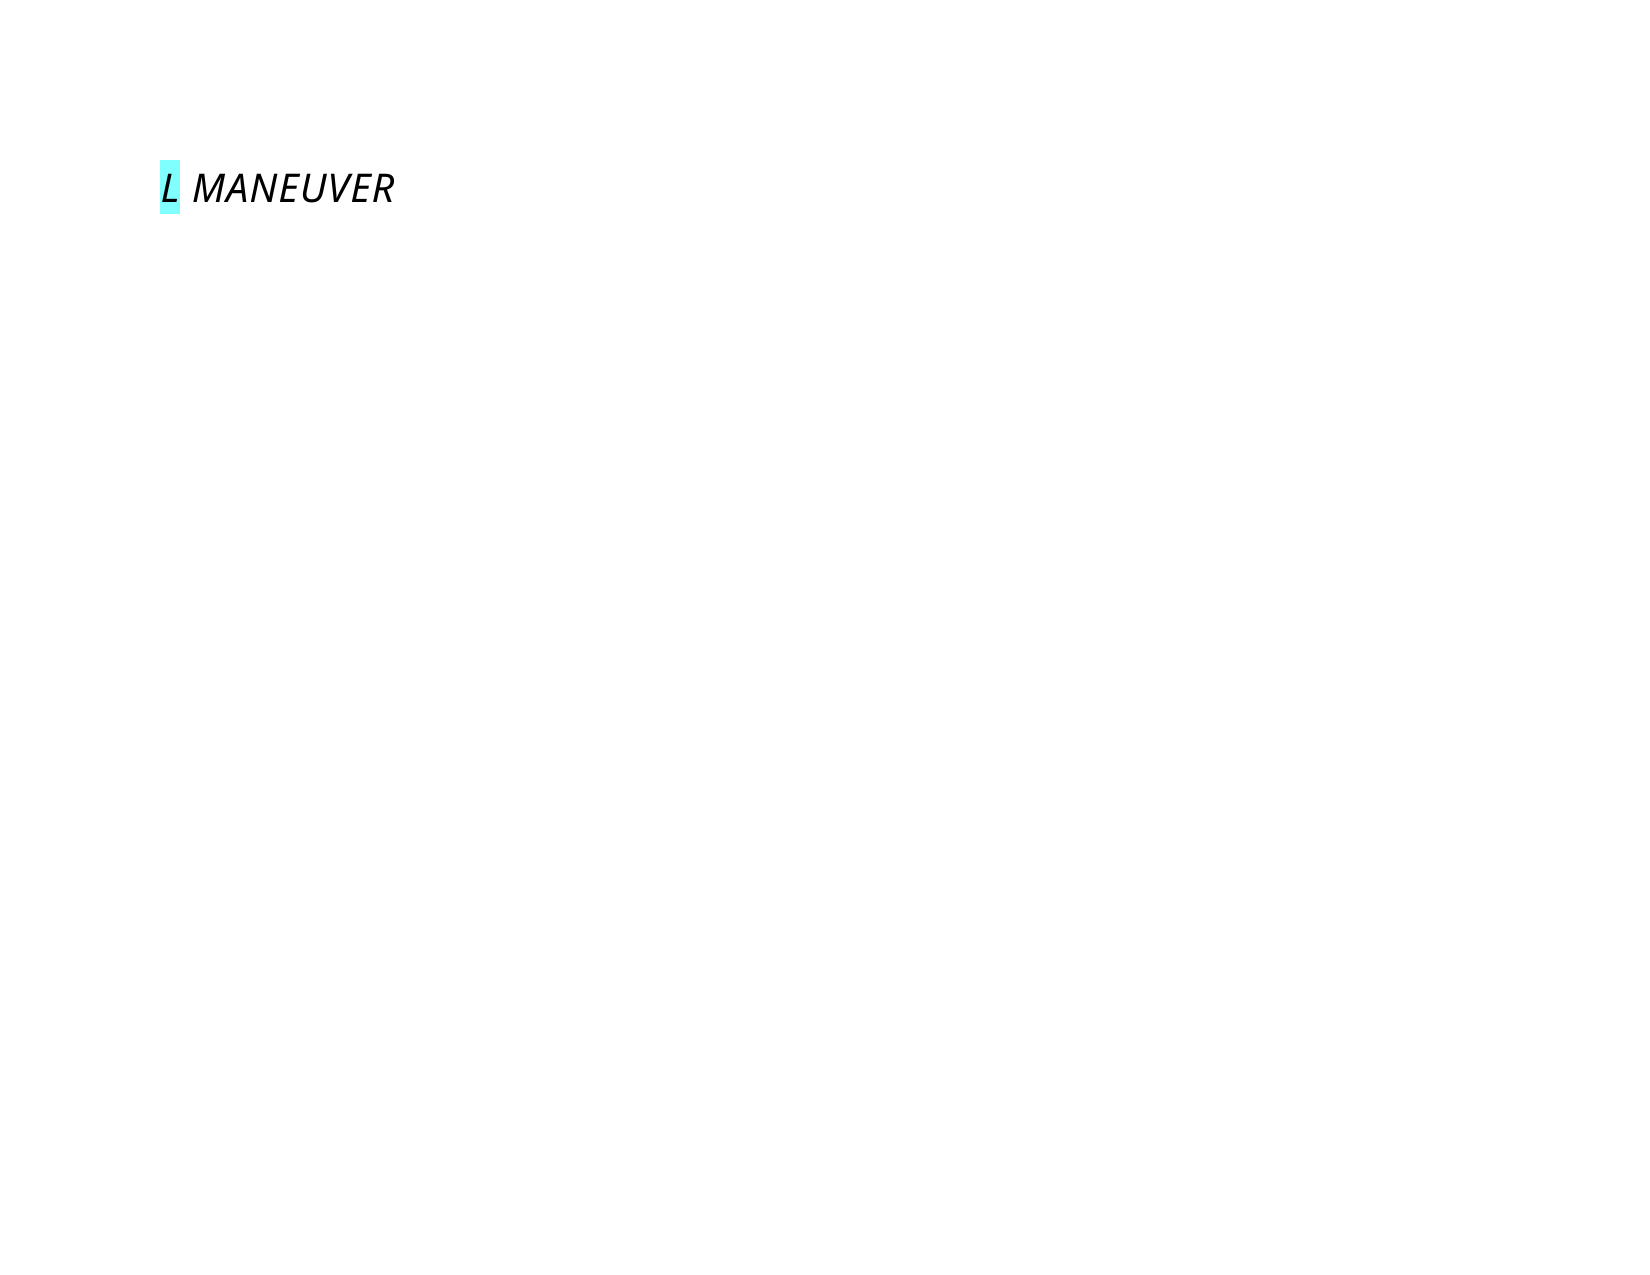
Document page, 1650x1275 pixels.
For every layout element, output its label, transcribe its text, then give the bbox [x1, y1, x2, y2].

text L MANEUVER [180, 171, 1469, 210]
